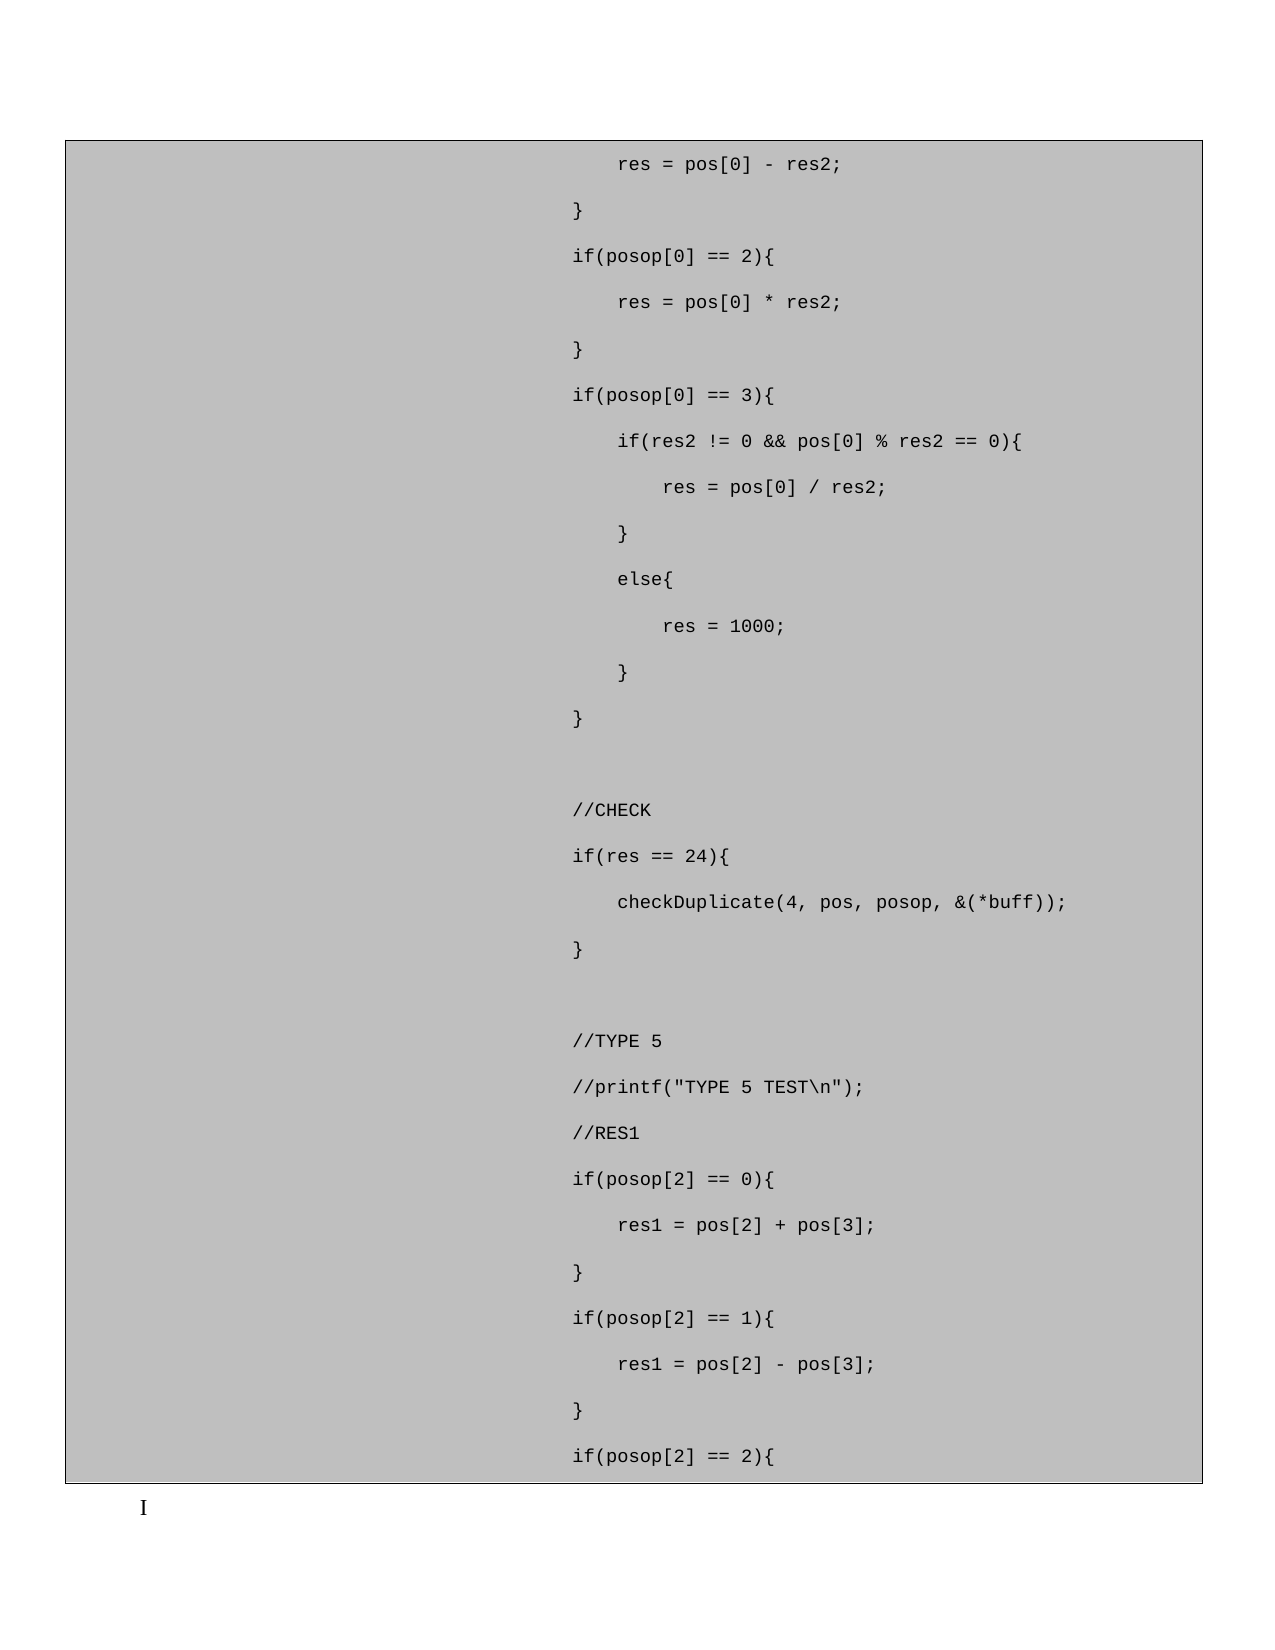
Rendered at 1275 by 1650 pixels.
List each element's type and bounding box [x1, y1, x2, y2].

table_header [66, 141, 1202, 1482]
